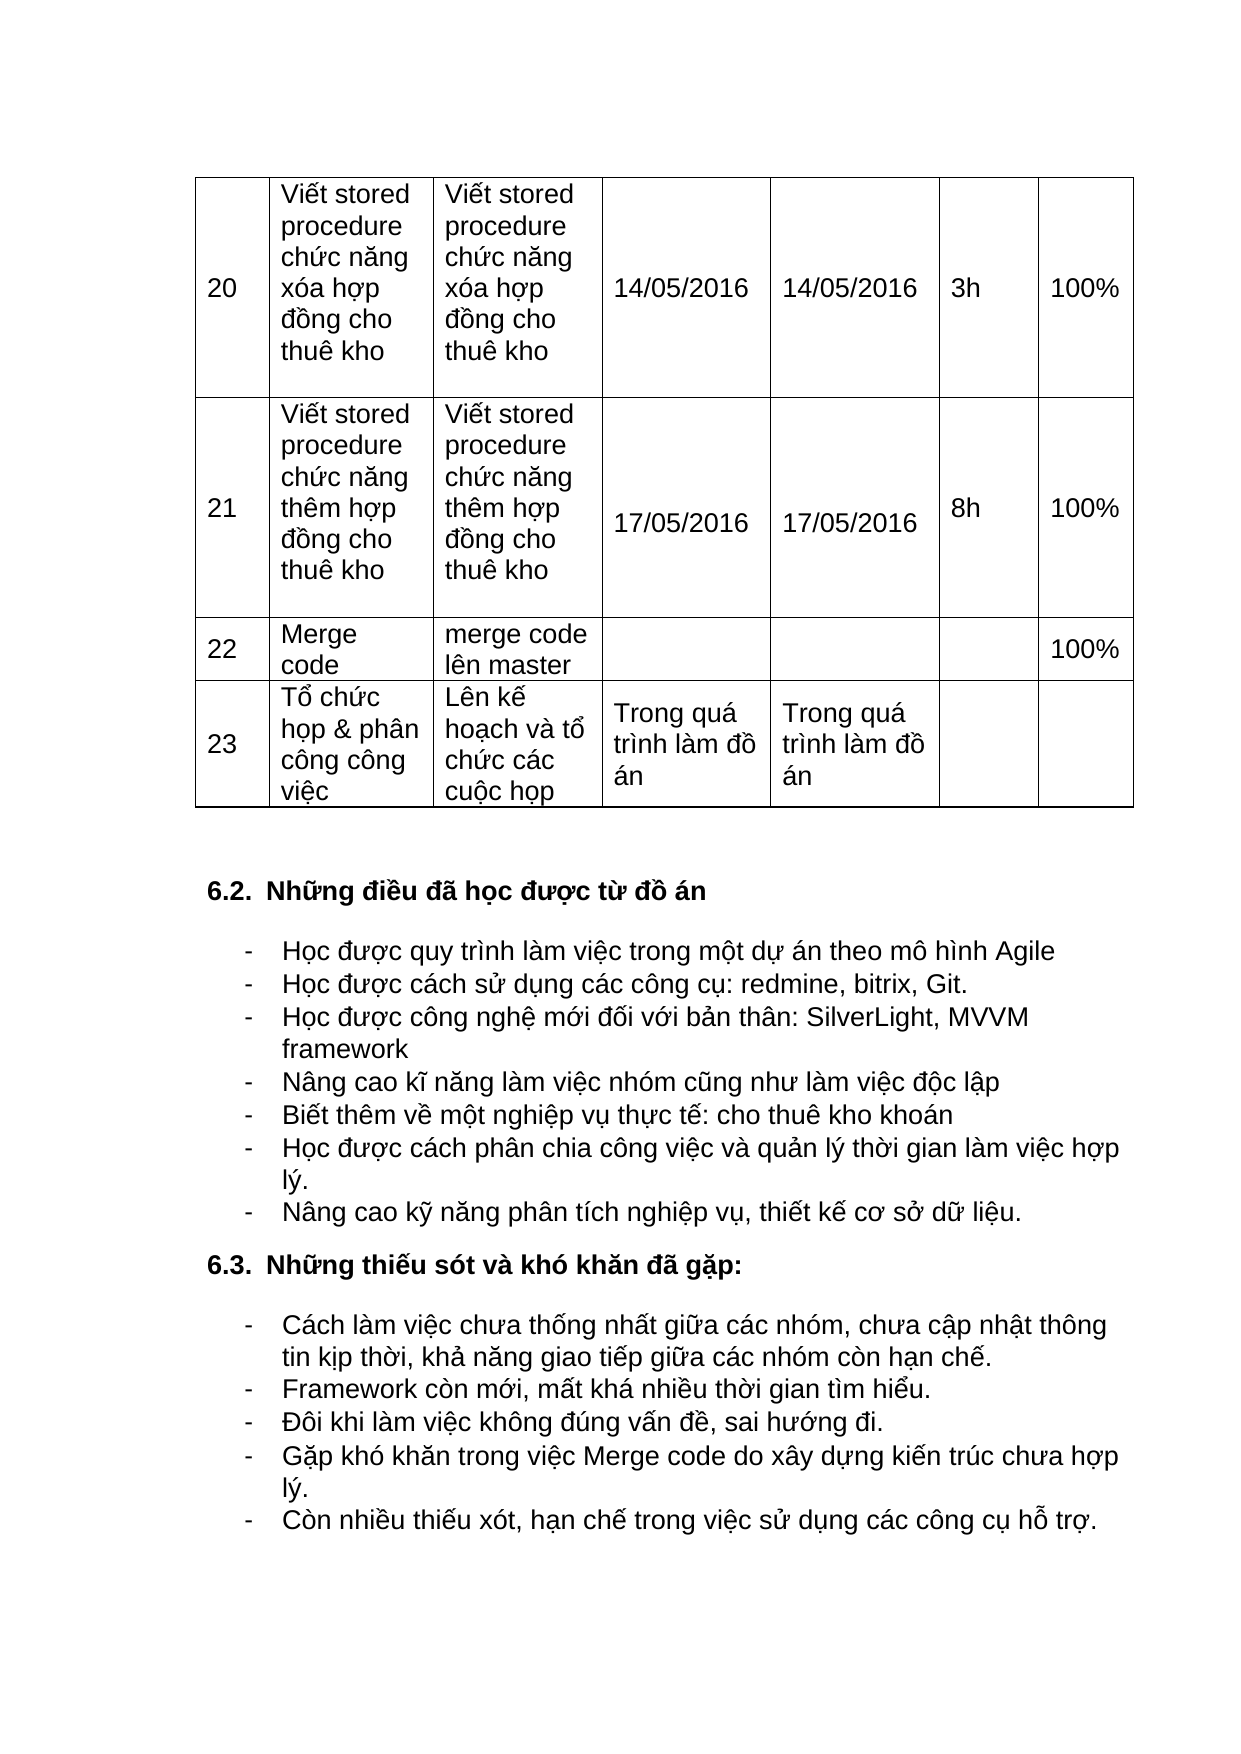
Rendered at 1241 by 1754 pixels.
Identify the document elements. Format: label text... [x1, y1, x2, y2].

list Framework còn mới, mất khá nhiều thời gian tìm hiểu. [244, 1373, 1122, 1406]
list Học được cách phân chia công việc và quản lý thời gian làm việc hợp lý. [244, 1131, 1122, 1195]
table_cell [1039, 681, 1133, 806]
table_cell 17/05/2016 [771, 398, 939, 617]
table_cell 8h [940, 398, 1038, 617]
table_cell 21 [196, 398, 269, 617]
table_cell [940, 681, 1038, 806]
table_cell 3h [940, 178, 1038, 397]
table_cell 22 [196, 618, 269, 680]
list Gặp khó khăn trong việc Merge code do xây dựng kiến trúc chưa hợp lý. [244, 1439, 1122, 1503]
list Biết thêm về một nghiệp vụ thực tế: cho thuê kho khoán [244, 1098, 1122, 1131]
table_cell 23 [196, 681, 269, 806]
table_cell Lên kế hoạch và tổ chức các cuộc họp [434, 681, 602, 806]
table_cell 100% [1039, 178, 1133, 397]
table_cell Viết stored procedure chức năng xóa hợp đồng cho thuê kho [270, 178, 433, 397]
table_cell 17/05/2016 [603, 398, 770, 617]
list Nâng cao kĩ năng làm việc nhóm cũng như làm việc độc lập [244, 1065, 1122, 1098]
table_cell [771, 618, 939, 680]
list Còn nhiều thiếu xót, hạn chế trong việc sử dụng các công cụ hỗ trợ. [244, 1503, 1122, 1536]
table_cell Viết stored procedure chức năng xóa hợp đồng cho thuê kho [434, 178, 602, 397]
table_cell 14/05/2016 [603, 178, 770, 397]
list Học được công nghệ mới đối với bản thân: SilverLight, MVVM framework [244, 1001, 1122, 1065]
table_cell Tổ chức họp & phân công công việc [270, 681, 433, 806]
list Học được quy trình làm việc trong một dự án theo mô hình Agile [244, 934, 1122, 967]
table_cell merge code lên master [434, 618, 602, 680]
table_cell [603, 618, 770, 680]
list Cách làm việc chưa thống nhất giữa các nhóm, chưa cập nhật thông tin kịp thời, khả năng giao tiếp giữa các nhóm còn hạn chế. [244, 1308, 1122, 1373]
table_cell 20 [196, 178, 269, 397]
table_cell Trong quá trình làm đồ án [771, 681, 939, 806]
table_cell 14/05/2016 [771, 178, 939, 397]
list Nâng cao kỹ năng phân tích nghiệp vụ, thiết kế cơ sở dữ liệu. [244, 1195, 1122, 1228]
table_cell [940, 618, 1038, 680]
table_cell Viết stored procedure chức năng thêm hợp đồng cho thuê kho [270, 398, 433, 617]
table_cell 100% [1039, 398, 1133, 617]
table_cell 100% [1039, 618, 1133, 680]
list Học được cách sử dụng các công cụ: redmine, bitrix, Git. [244, 967, 1122, 1001]
subtitle Những thiếu sót và khó khăn đã gặp: [207, 1249, 1122, 1280]
table_cell Trong quá trình làm đồ án [603, 681, 770, 806]
list Đôi khi làm việc không đúng vấn đề, sai hướng đi. [244, 1406, 1122, 1439]
table_cell Viết stored procedure chức năng thêm hợp đồng cho thuê kho [434, 398, 602, 617]
subtitle Những điều đã học được từ đồ án [207, 875, 1122, 906]
table_cell Merge code [270, 618, 433, 680]
